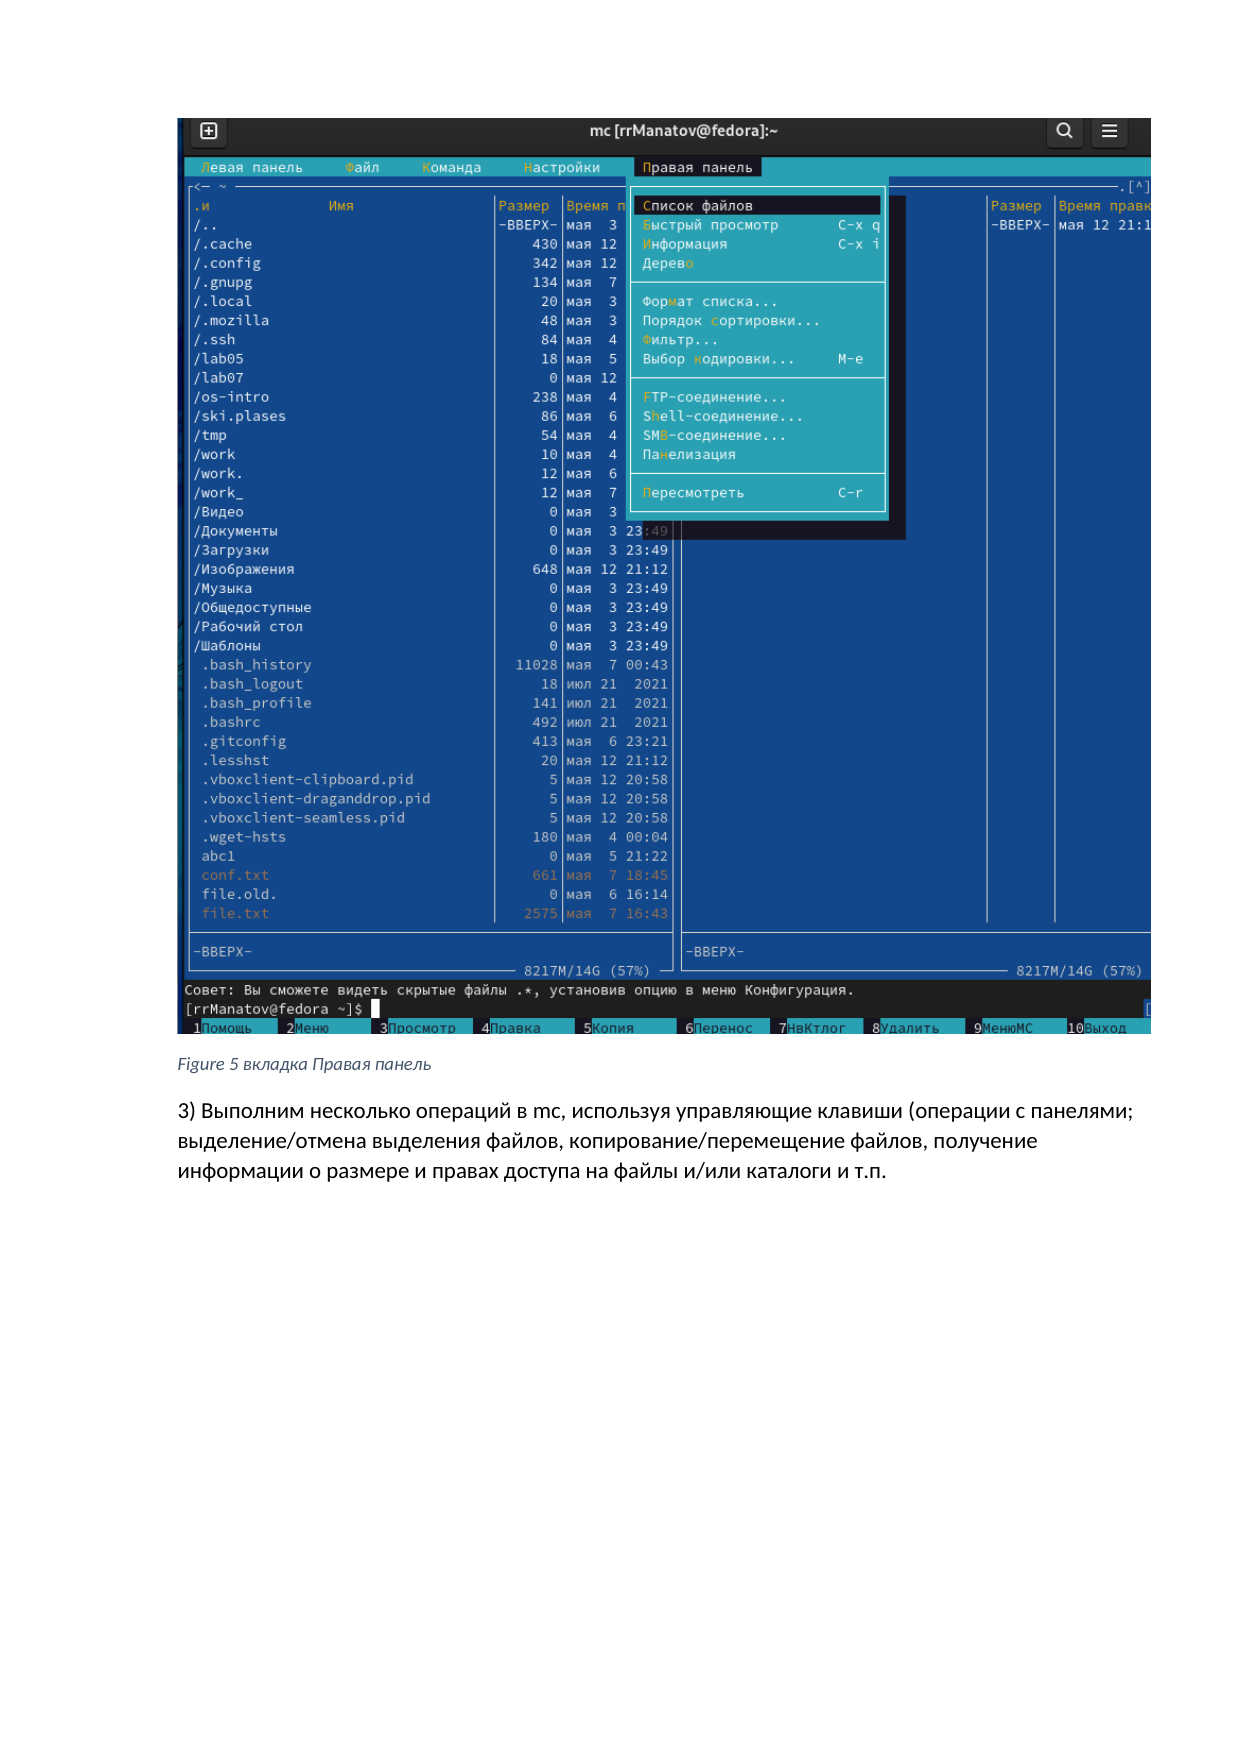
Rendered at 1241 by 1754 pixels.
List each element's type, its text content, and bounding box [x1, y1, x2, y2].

text 3) Выполним несколько операций в mc, используя управляющие клавиши (операции с панелями; выделение/отмена выделения файлов, копирование/перемещение файлов, получение информации о размере и правах доступа на файлы и/или каталоги и т.п. [177, 1096, 1152, 1184]
picture [177, 118, 1151, 1034]
text Figure 5 вкладка Правая панель [177, 1052, 1152, 1075]
